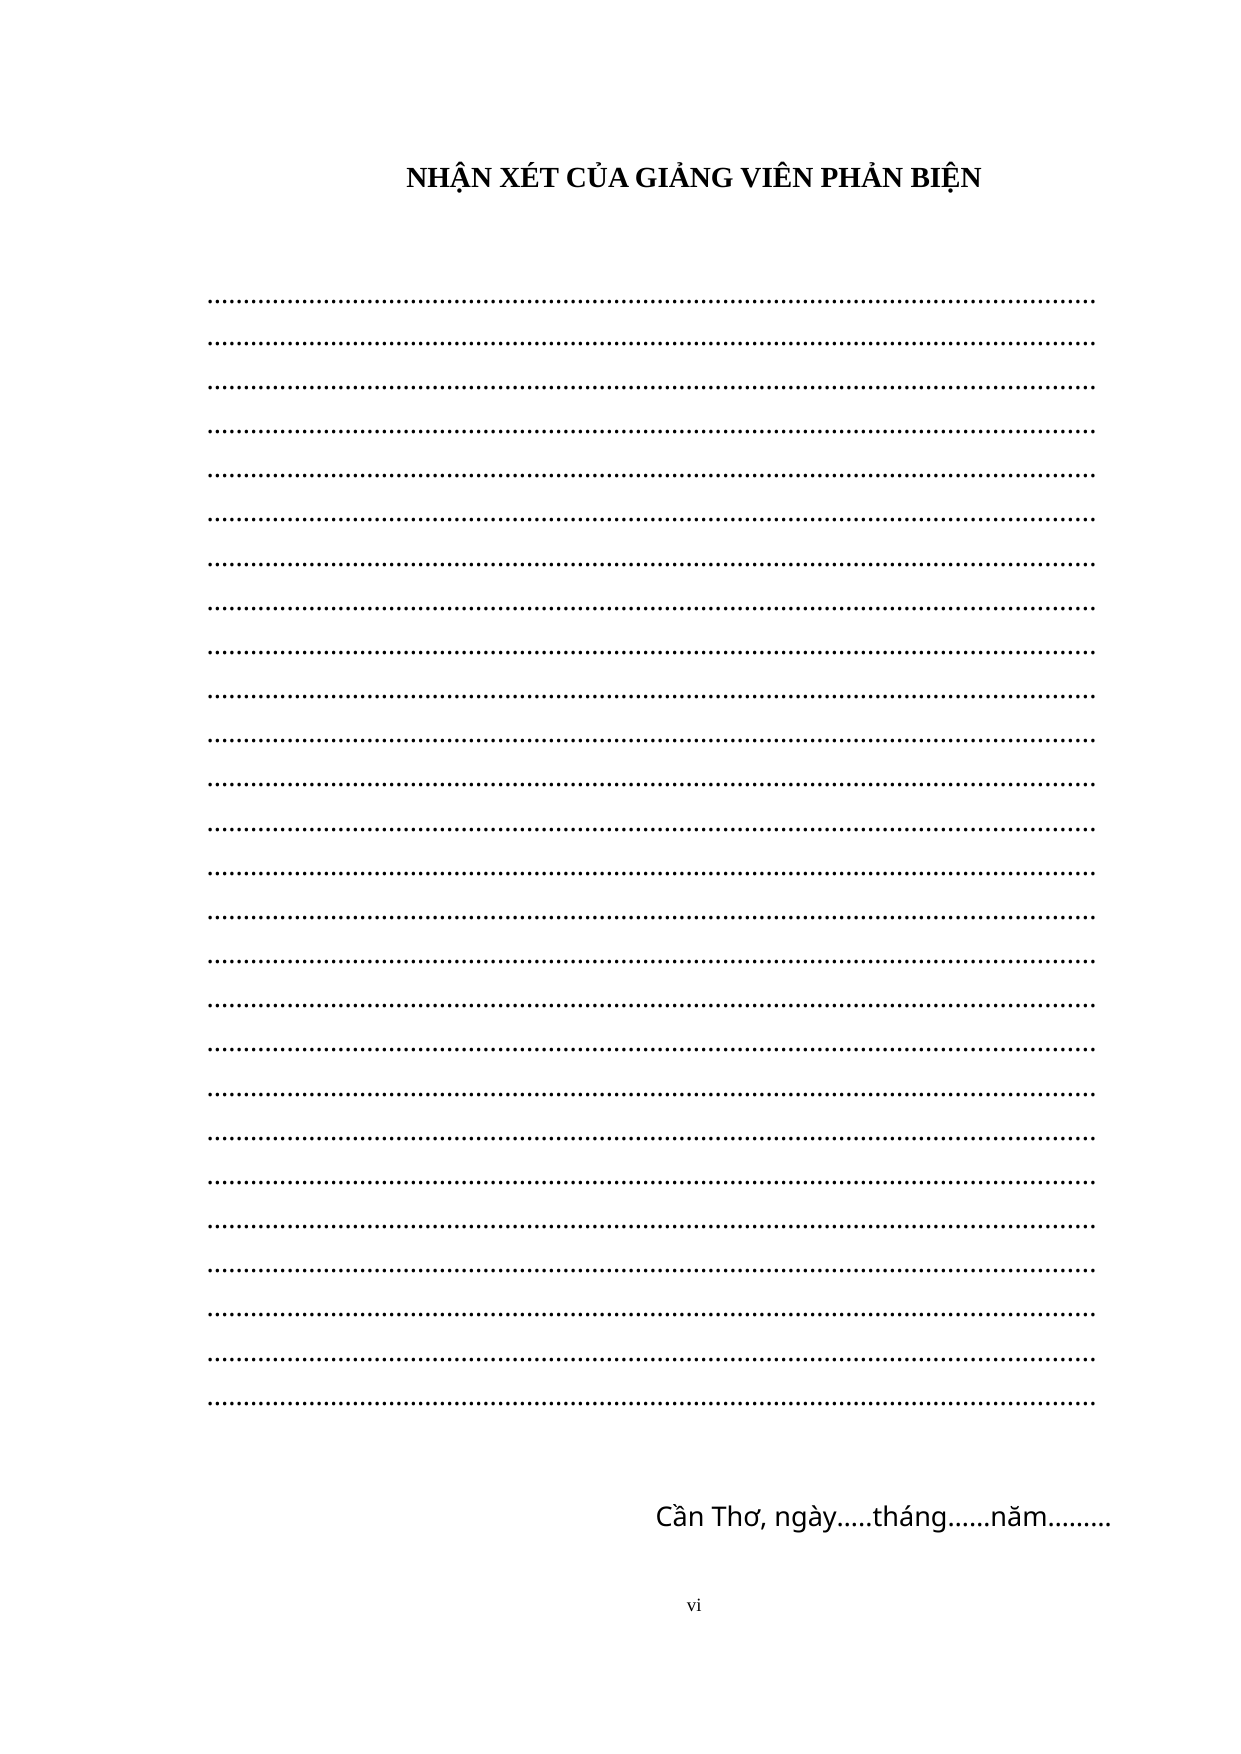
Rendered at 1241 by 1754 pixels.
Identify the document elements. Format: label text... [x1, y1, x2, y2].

subtitle NHẬN XÉT CỦA GIẢNG VIÊN PHẢN BIỆN [207, 160, 1122, 194]
text Cần Thơ, ngày…..tháng……năm……… [207, 1498, 1122, 1535]
